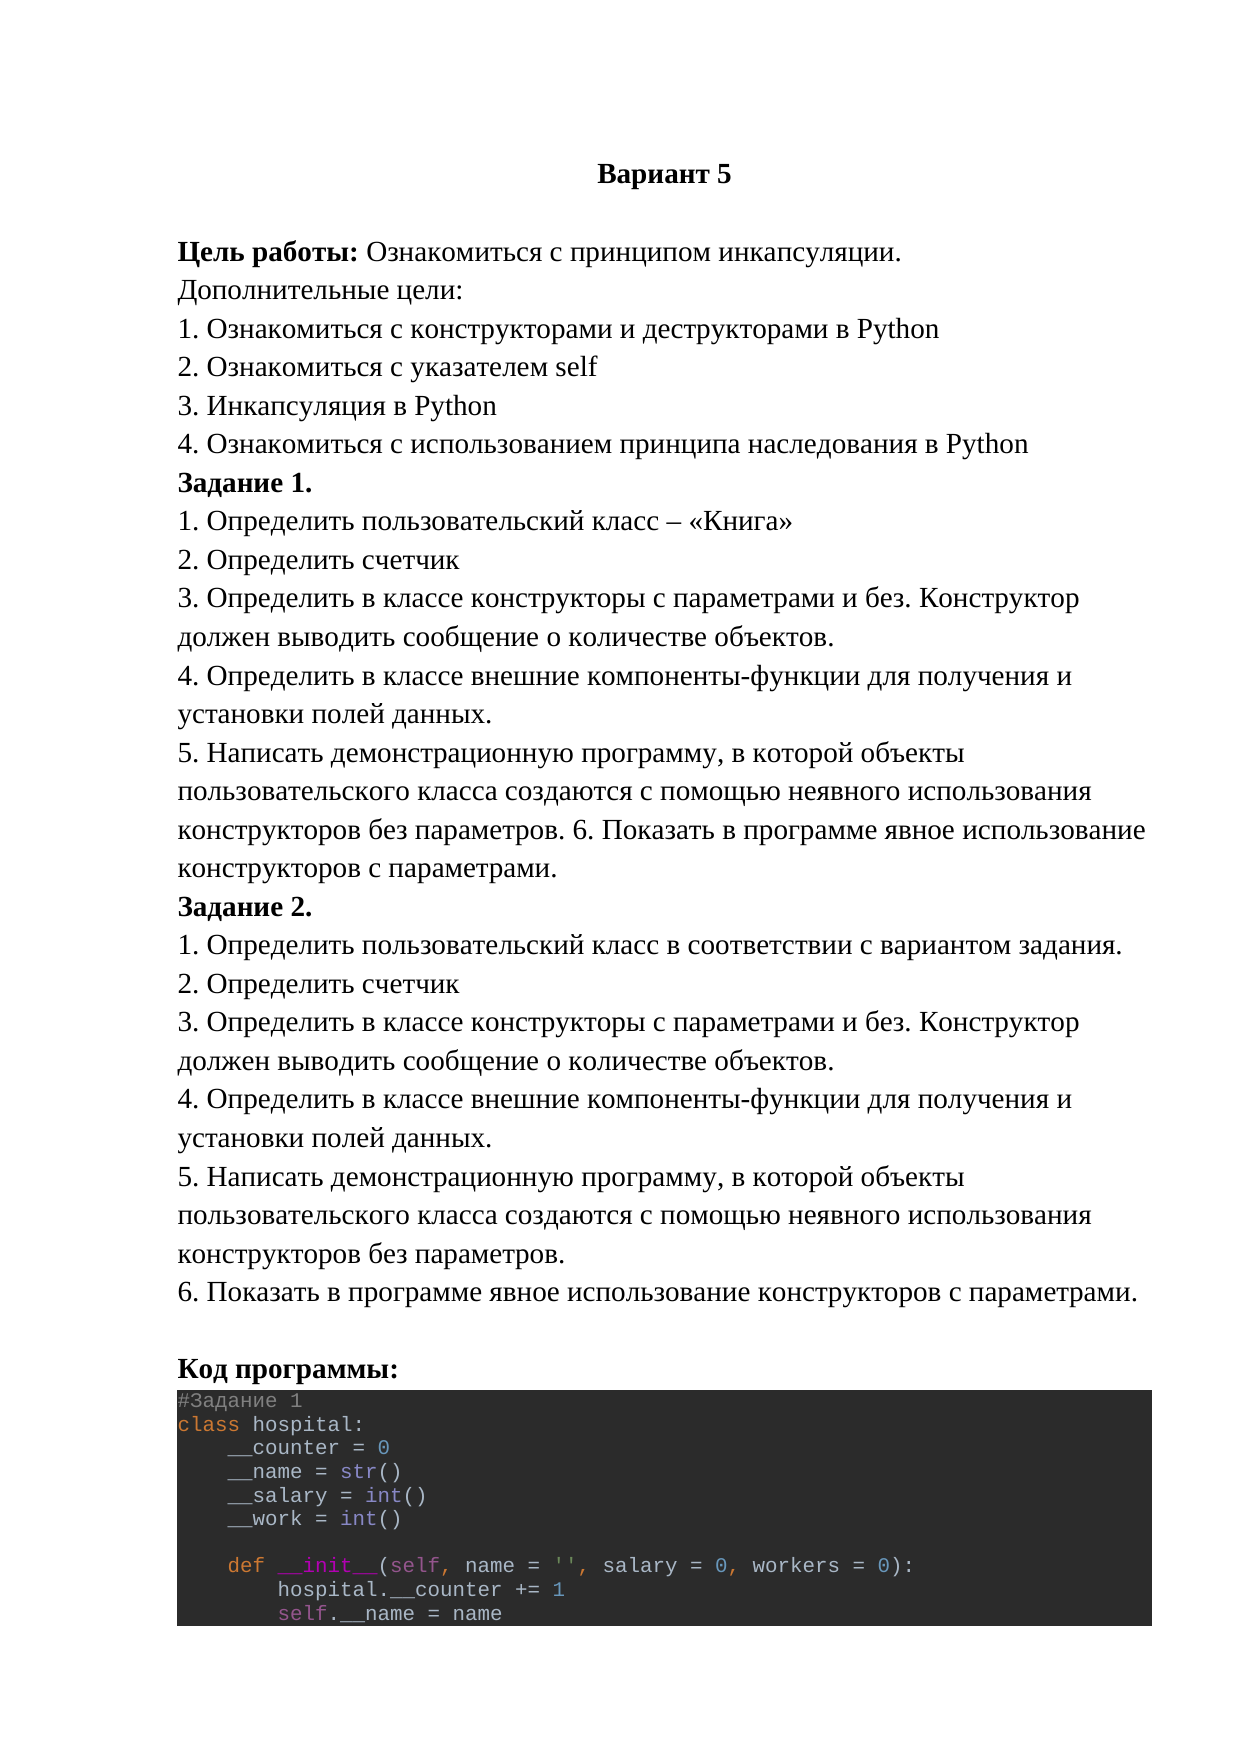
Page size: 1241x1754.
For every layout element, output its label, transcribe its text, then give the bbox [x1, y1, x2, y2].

text Код программы: [177, 1351, 1152, 1385]
text 3. Инкапсуляция в Python [177, 388, 1152, 421]
text 6. Показать в программе явное использование конструкторов с параметрами. [177, 1274, 1152, 1308]
text 1. Определить пользовательский класс в соответствии с вариантом задания. [177, 927, 1152, 961]
text 2. Определить счетчик [177, 966, 1152, 999]
text 5. Написать демонстрационную программу, в которой объекты пользовательского класса создаются с помощью неявного использования конструкторов без параметров. 6. Показать в программе явное использование конструкторов с параметрами. [177, 735, 1152, 884]
text Вариант 5 [177, 157, 1152, 190]
text 4. Определить в классе внешние компоненты-функции для получения и установки полей данных. [177, 1082, 1152, 1154]
text 2. Ознакомиться с указателем self [177, 349, 1152, 383]
text Цель работы: Ознакомиться с принципом инкапсуляции. [177, 234, 1152, 267]
text Задание 2. [177, 889, 1152, 922]
text 3. Определить в классе конструкторы с параметрами и без. Конструктор должен выводить сообщение о количестве объектов. [177, 1004, 1152, 1077]
text 4. Определить в классе внешние компоненты-функции для получения и установки полей данных. [177, 658, 1152, 730]
text 3. Определить в классе конструкторы с параметрами и без. Конструктор должен выводить сообщение о количестве объектов. [177, 581, 1152, 653]
text 1. Ознакомиться с конструкторами и деструкторами в Python [177, 311, 1152, 344]
text 1. Определить пользовательский класс – «Книга» [177, 503, 1152, 537]
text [177, 1390, 1152, 1626]
text 4. Ознакомиться с использованием принципа наследования в Python [177, 426, 1152, 460]
text 5. Написать демонстрационную программу, в которой объекты пользовательского класса создаются с помощью неявного использования конструкторов без параметров. [177, 1159, 1152, 1269]
text 2. Определить счетчик [177, 542, 1152, 576]
text Задание 1. [177, 465, 1152, 498]
text Дополнительные цели: [177, 272, 1152, 306]
